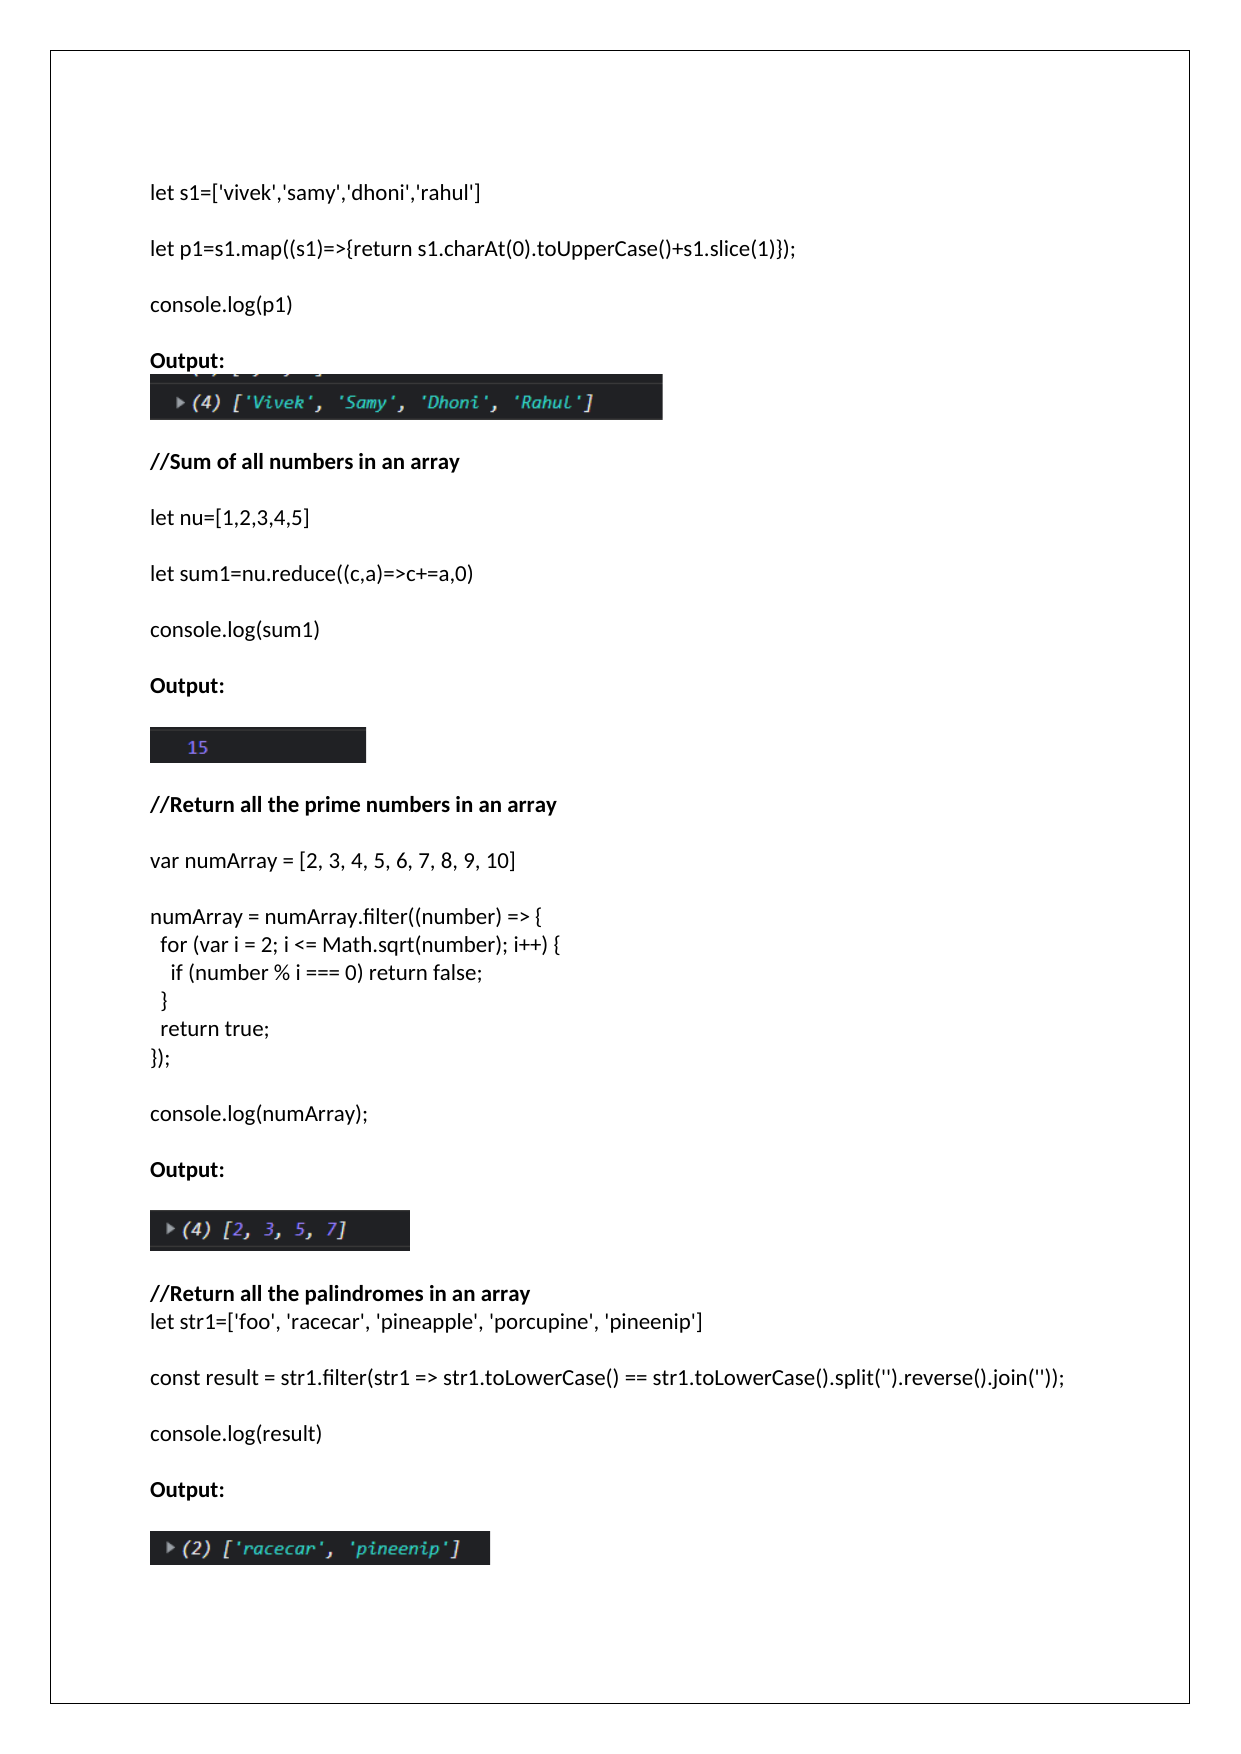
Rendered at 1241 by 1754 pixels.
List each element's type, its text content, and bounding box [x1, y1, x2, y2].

text if (number % i === 0) return false; [150, 958, 1090, 987]
text numArray = numArray.filter((number) => { [150, 902, 1090, 931]
text console.log(numArray); [150, 1099, 1090, 1127]
text console.log(result) [150, 1419, 1090, 1447]
text console.log(p1) [150, 290, 1090, 318]
picture [150, 1210, 410, 1251]
text const result = str1.filter(str1 => str1.toLowerCase() == str1.toLowerCase().split('').reverse().join('')); [150, 1363, 1090, 1391]
text Output: [150, 346, 1090, 374]
text for (var i = 2; i <= Math.sqrt(number); i++) { [150, 931, 1090, 958]
text let p1=s1.map((s1)=>{return s1.charAt(0).toUpperCase()+s1.slice(1)}); [150, 234, 1090, 262]
picture [150, 727, 367, 763]
text } [150, 987, 1090, 1014]
text Output: [150, 1475, 1090, 1503]
text return true; [150, 1014, 1090, 1043]
text console.log(sum1) [150, 615, 1090, 643]
text var numArray = [2, 3, 4, 5, 6, 7, 8, 9, 10] [150, 846, 1090, 874]
text Output: [150, 1155, 1090, 1183]
text //Return all the prime numbers in an array [150, 790, 1090, 818]
picture [150, 374, 663, 420]
text let str1=['foo', 'racecar', 'pineapple', 'porcupine', 'pineenip'] [150, 1307, 1090, 1335]
text //Sum of all numbers in an array [150, 447, 1090, 475]
text let s1=['vivek','samy','dhoni','rahul'] [150, 178, 1090, 206]
picture [150, 1531, 490, 1565]
text let nu=[1,2,3,4,5] [150, 503, 1090, 531]
text }); [150, 1043, 1090, 1071]
text //Return all the palindromes in an array [150, 1279, 1090, 1307]
text let sum1=nu.reduce((c,a)=>c+=a,0) [150, 559, 1090, 587]
text Output: [150, 671, 1090, 699]
